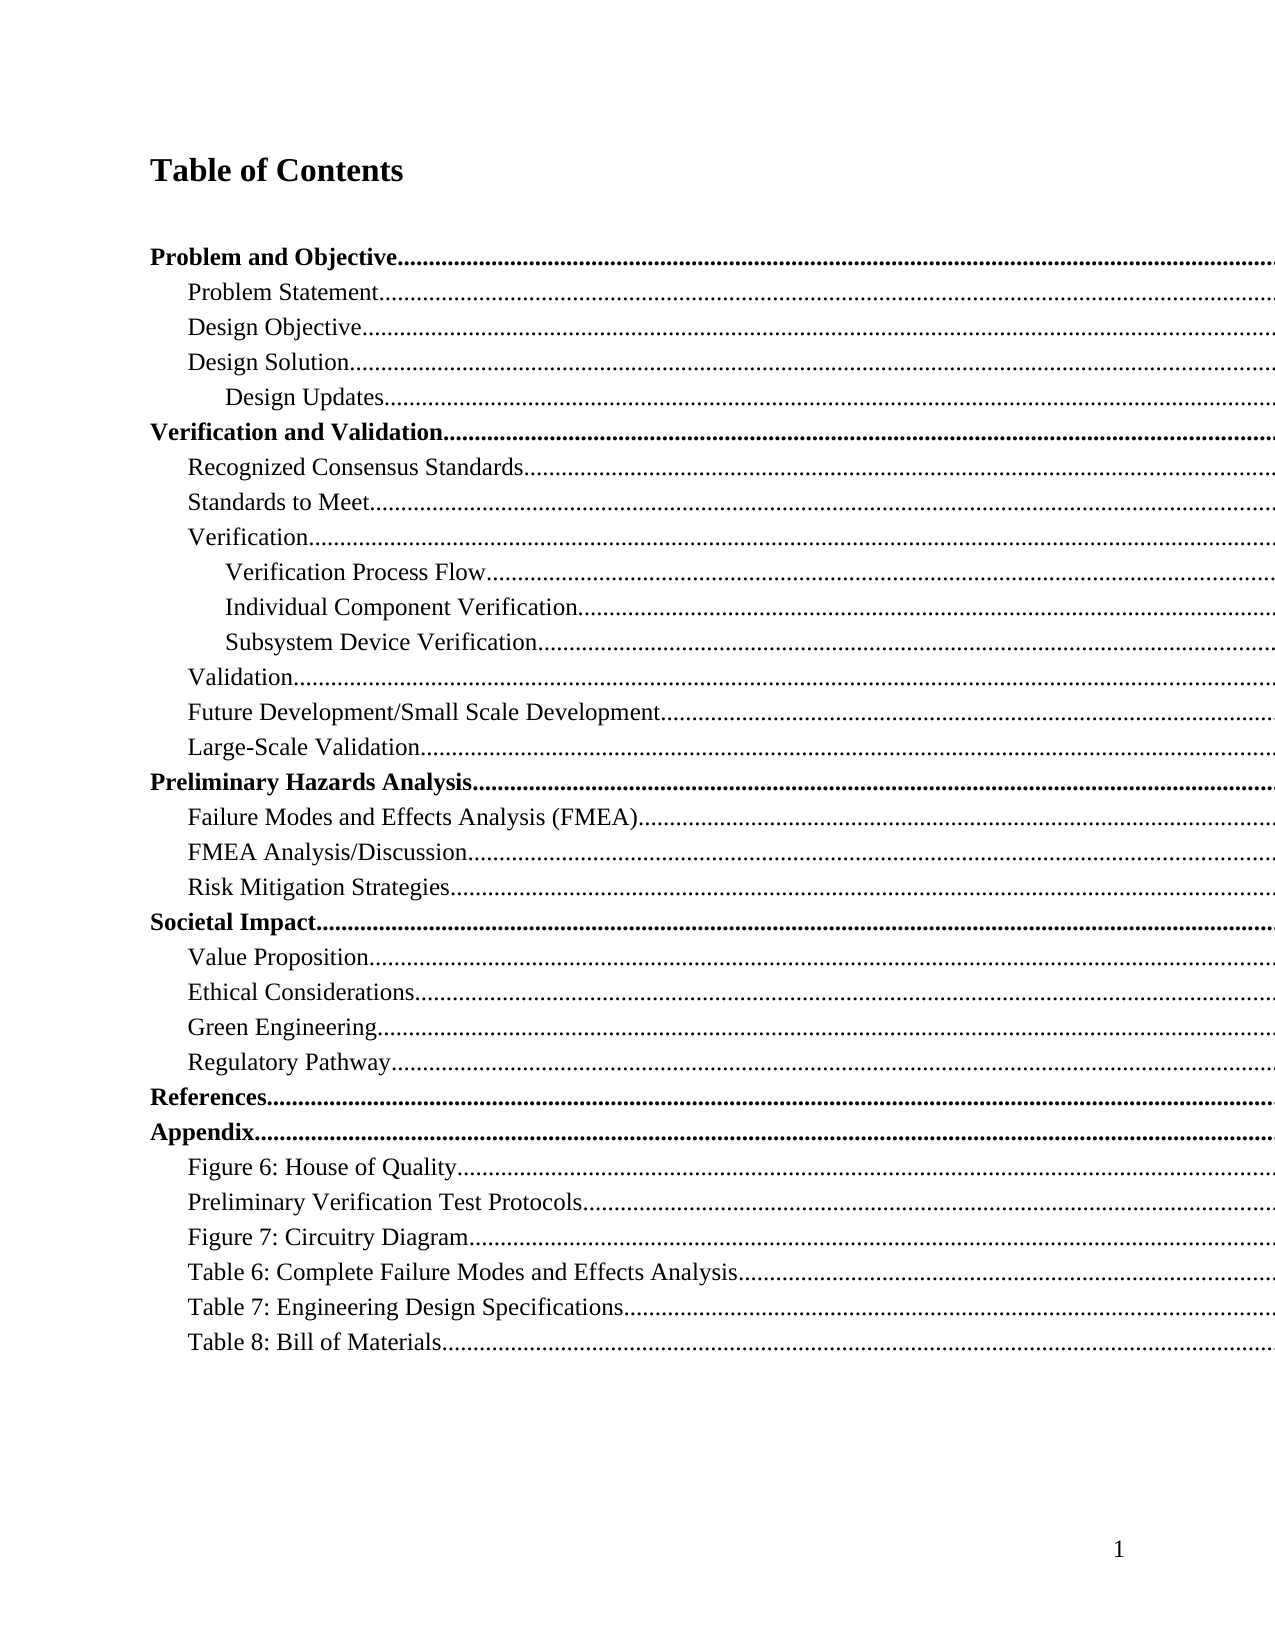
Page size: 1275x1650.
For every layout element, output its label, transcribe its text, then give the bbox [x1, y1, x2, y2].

text Table of Contents [150, 150, 1125, 188]
